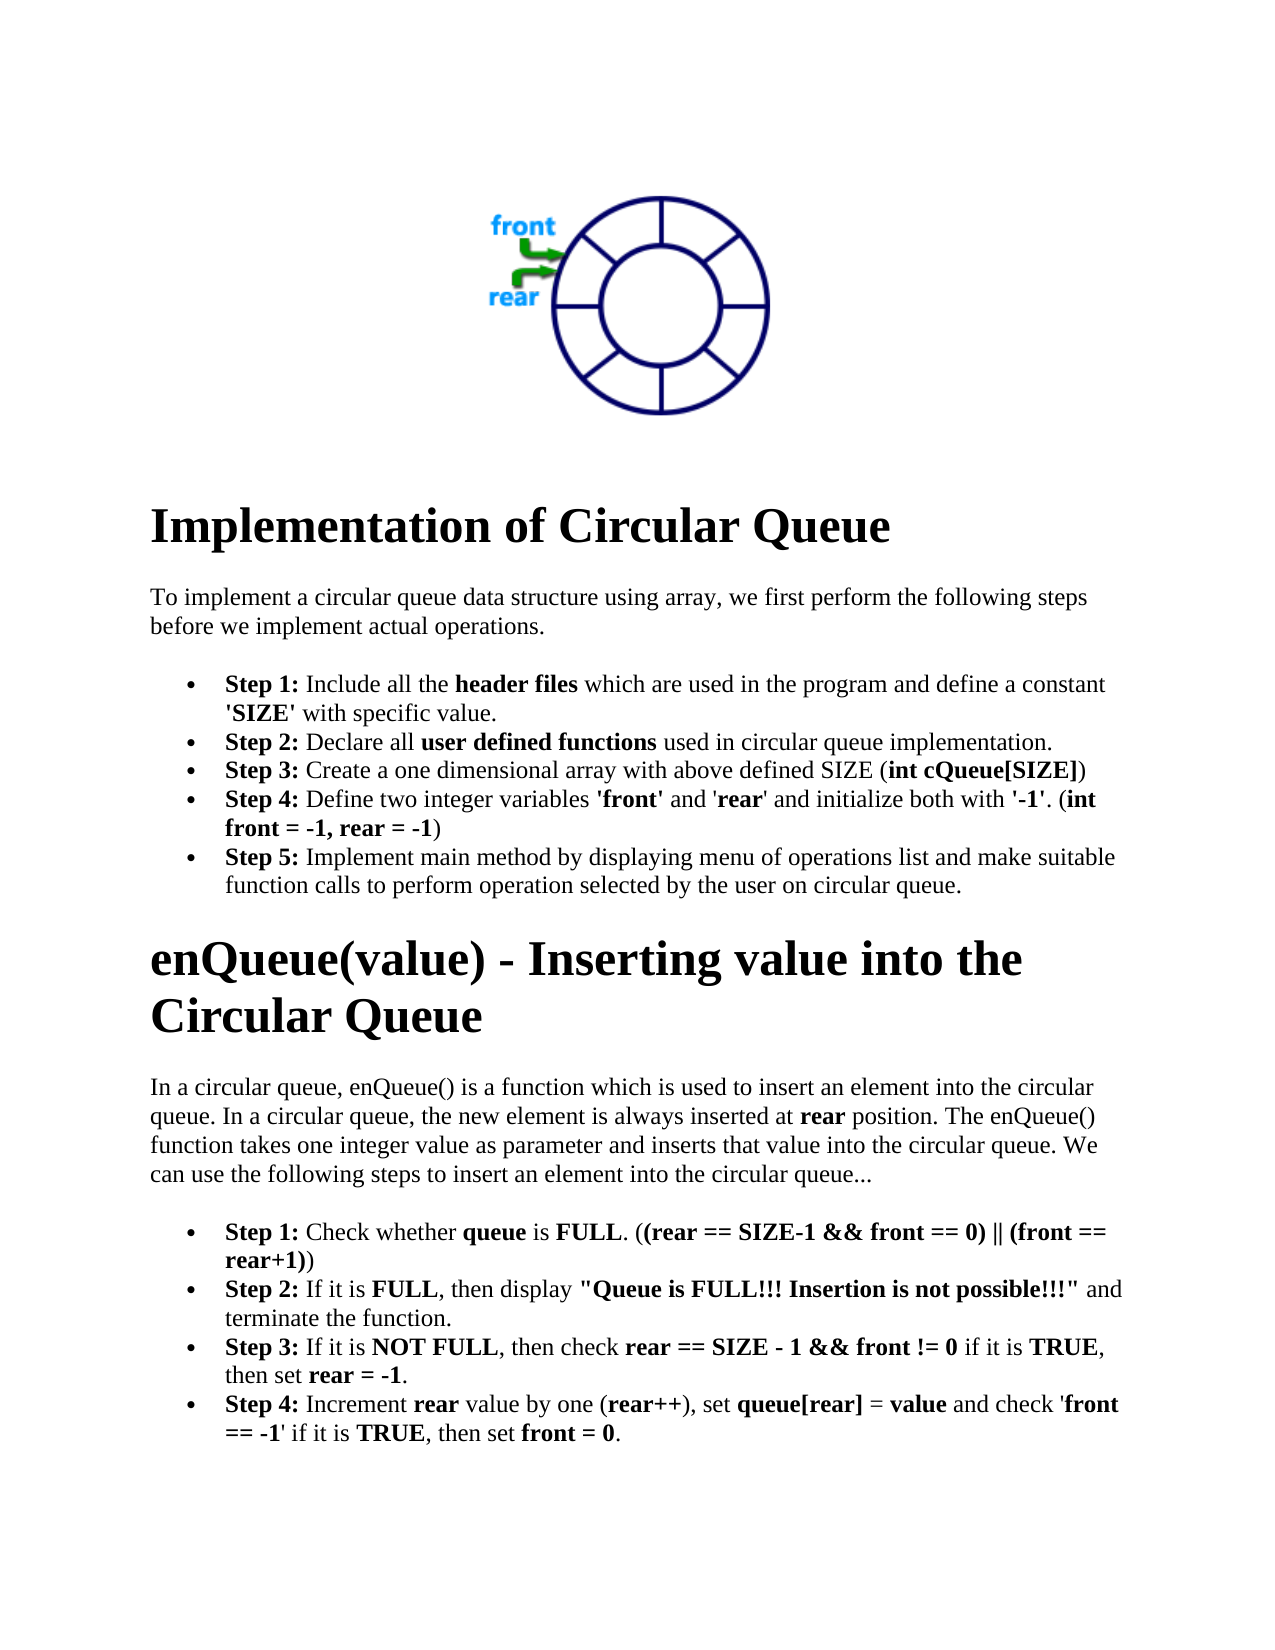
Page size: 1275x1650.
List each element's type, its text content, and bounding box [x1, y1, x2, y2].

text Implementation of Circular Queue [150, 496, 1125, 553]
list Step 1: Check whether queue is FULL. ((rear == SIZE-1 && front == 0) || (front == rear+1)) [187, 1217, 1125, 1274]
text In a circular queue, enQueue() is a function which is used to insert an element into the circular queue. In a circular queue, the new element is always inserted at rear position. The enQueue() function takes one integer value as parameter and inserts that value into the circular queue. We can use the following steps to insert an element into the circular queue... [150, 1072, 1125, 1187]
text enQueue(value) - Inserting value into the Circular Queue [150, 928, 1125, 1043]
text To implement a circular queue data structure using array, we first perform the following steps before we implement actual operations. [150, 582, 1125, 640]
list Step 1: Include all the header files which are used in the program and define a constant 'SIZE' with specific value. [187, 669, 1125, 727]
list Step 4: Increment rear value by one (rear++), set queue[rear] = value and check 'front == -1' if it is TRUE, then set front = 0. [187, 1389, 1125, 1447]
list Step 3: Create a one dimensional array with above defined SIZE (int cQueue[SIZE]) [187, 755, 1125, 784]
list Step 5: Implement main method by displaying menu of operations list and make suitable function calls to perform operation selected by the user on circular queue. [187, 842, 1125, 899]
list Step 4: Define two integer variables 'front' and 'rear' and initialize both with '-1'. (int front = -1, rear = -1) [187, 784, 1125, 842]
picture [481, 150, 794, 463]
list Step 3: If it is NOT FULL, then check rear == SIZE - 1 && front != 0 if it is TRUE, then set rear = -1. [187, 1332, 1125, 1389]
list Step 2: Declare all user defined functions used in circular queue implementation. [187, 727, 1125, 755]
list Step 2: If it is FULL, then display "Queue is FULL!!! Insertion is not possible!!!" and terminate the function. [187, 1274, 1125, 1332]
